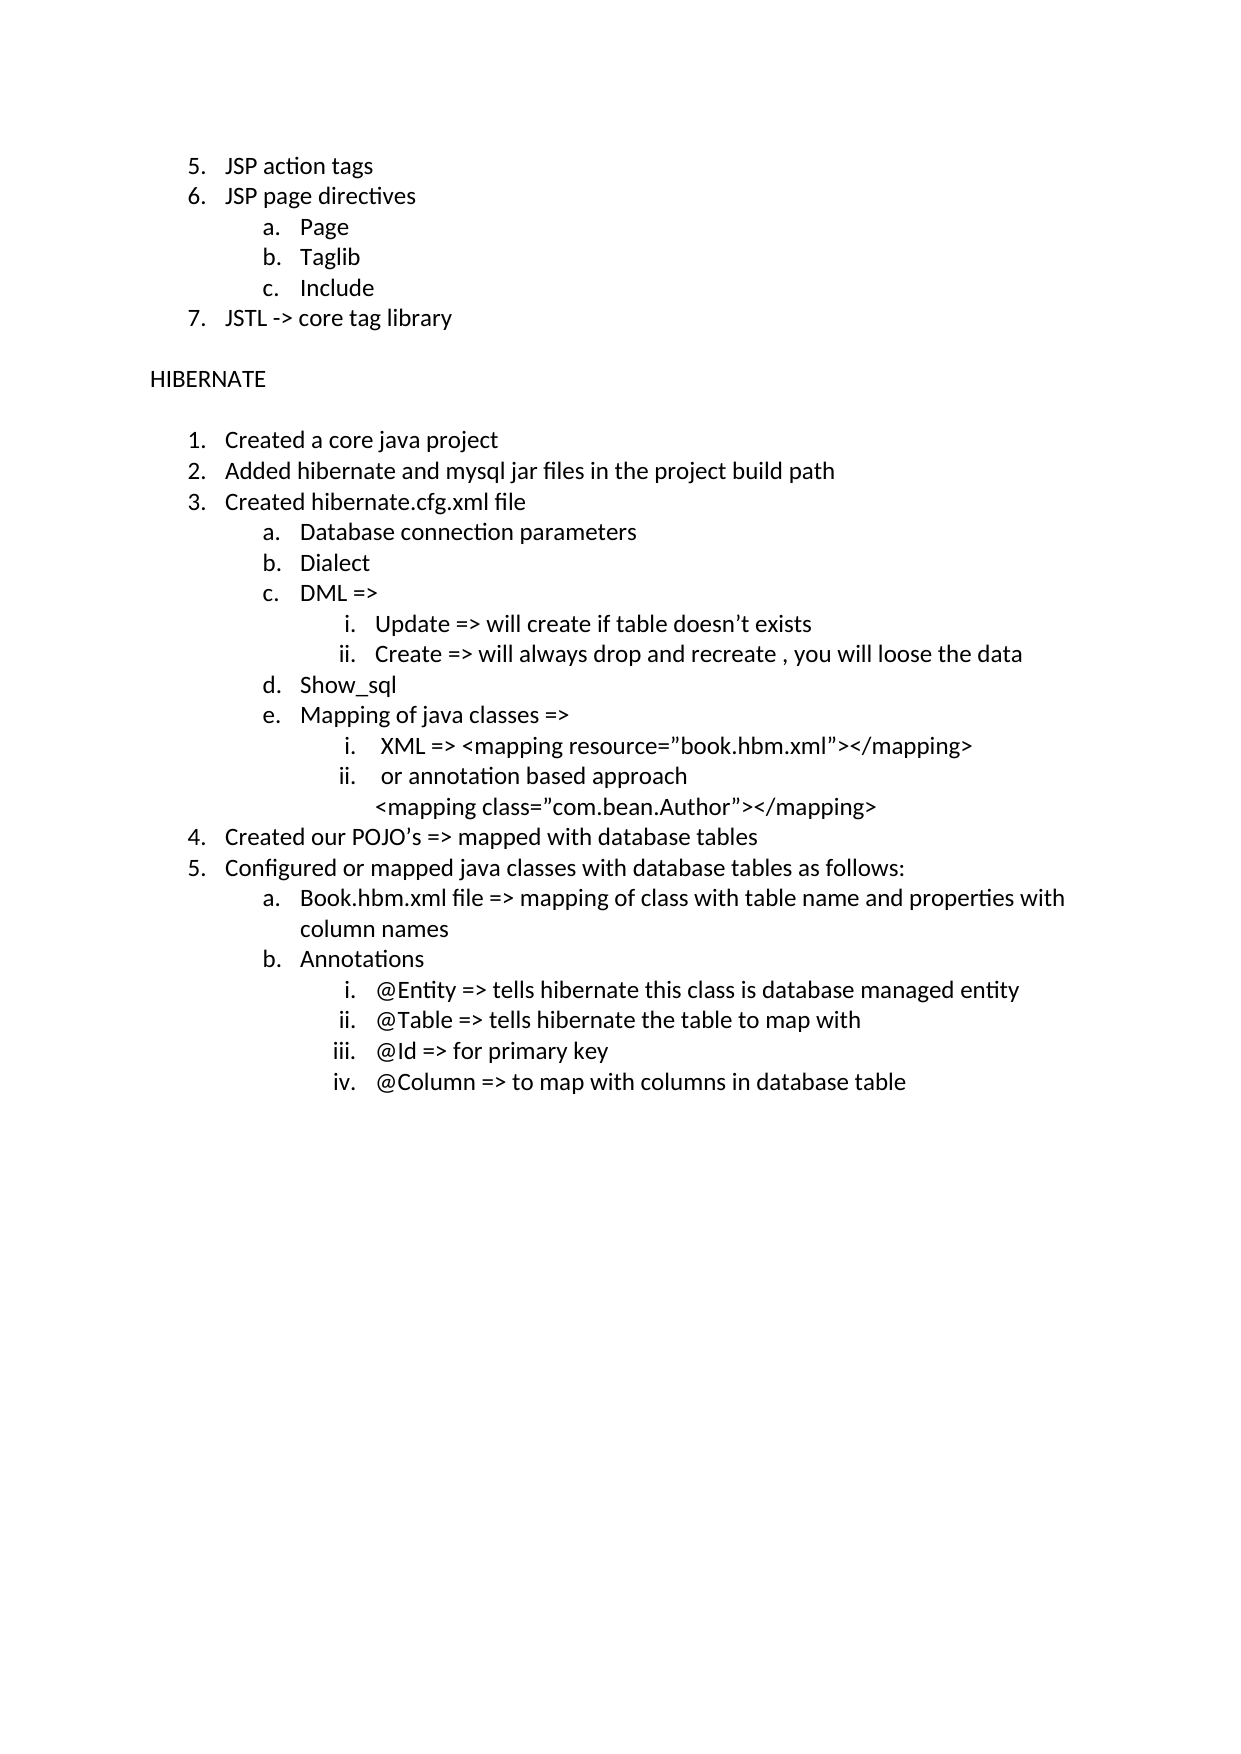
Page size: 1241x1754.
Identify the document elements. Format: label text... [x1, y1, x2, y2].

list Added hibernate and mysql jar files in the project build path [187, 455, 1090, 486]
list @Table => tells hibernate the table to map with [356, 1004, 1090, 1035]
list @Entity => tells hibernate this class is database managed entity [356, 974, 1090, 1004]
list JSP page directives [187, 181, 1090, 211]
list Create => will always drop and recreate , you will loose the data [356, 638, 1090, 669]
list Created hibernate.cfg.xml file [187, 486, 1090, 516]
list Annotations [262, 943, 1090, 974]
list Show_sql [262, 669, 1090, 699]
list JSTL -> core tag library [187, 303, 1090, 333]
list Dialect [262, 547, 1090, 577]
list Book.hbm.xml file => mapping of class with table name and properties with column names [262, 882, 1090, 943]
list Include [262, 272, 1090, 303]
list @Id => for primary key [356, 1035, 1090, 1066]
list DML => [262, 577, 1090, 608]
list or annotation based approach <mapping class=”com.bean.Author”></mapping> [356, 760, 1090, 821]
list XML => <mapping resource=”book.hbm.xml”></mapping> [356, 730, 1090, 760]
list Created our POJO’s => mapped with database tables [187, 821, 1090, 852]
list JSP action tags [187, 150, 1090, 181]
list Mapping of java classes => [262, 699, 1090, 730]
text HIBERNATE [150, 364, 1090, 394]
list Configured or mapped java classes with database tables as follows: [187, 852, 1090, 882]
list Created a core java project [187, 425, 1090, 455]
list Update => will create if table doesn’t exists [356, 608, 1090, 638]
list Database connection parameters [262, 516, 1090, 547]
list @Column => to map with columns in database table [356, 1066, 1090, 1127]
list Page [262, 211, 1090, 242]
list Taglib [262, 242, 1090, 272]
